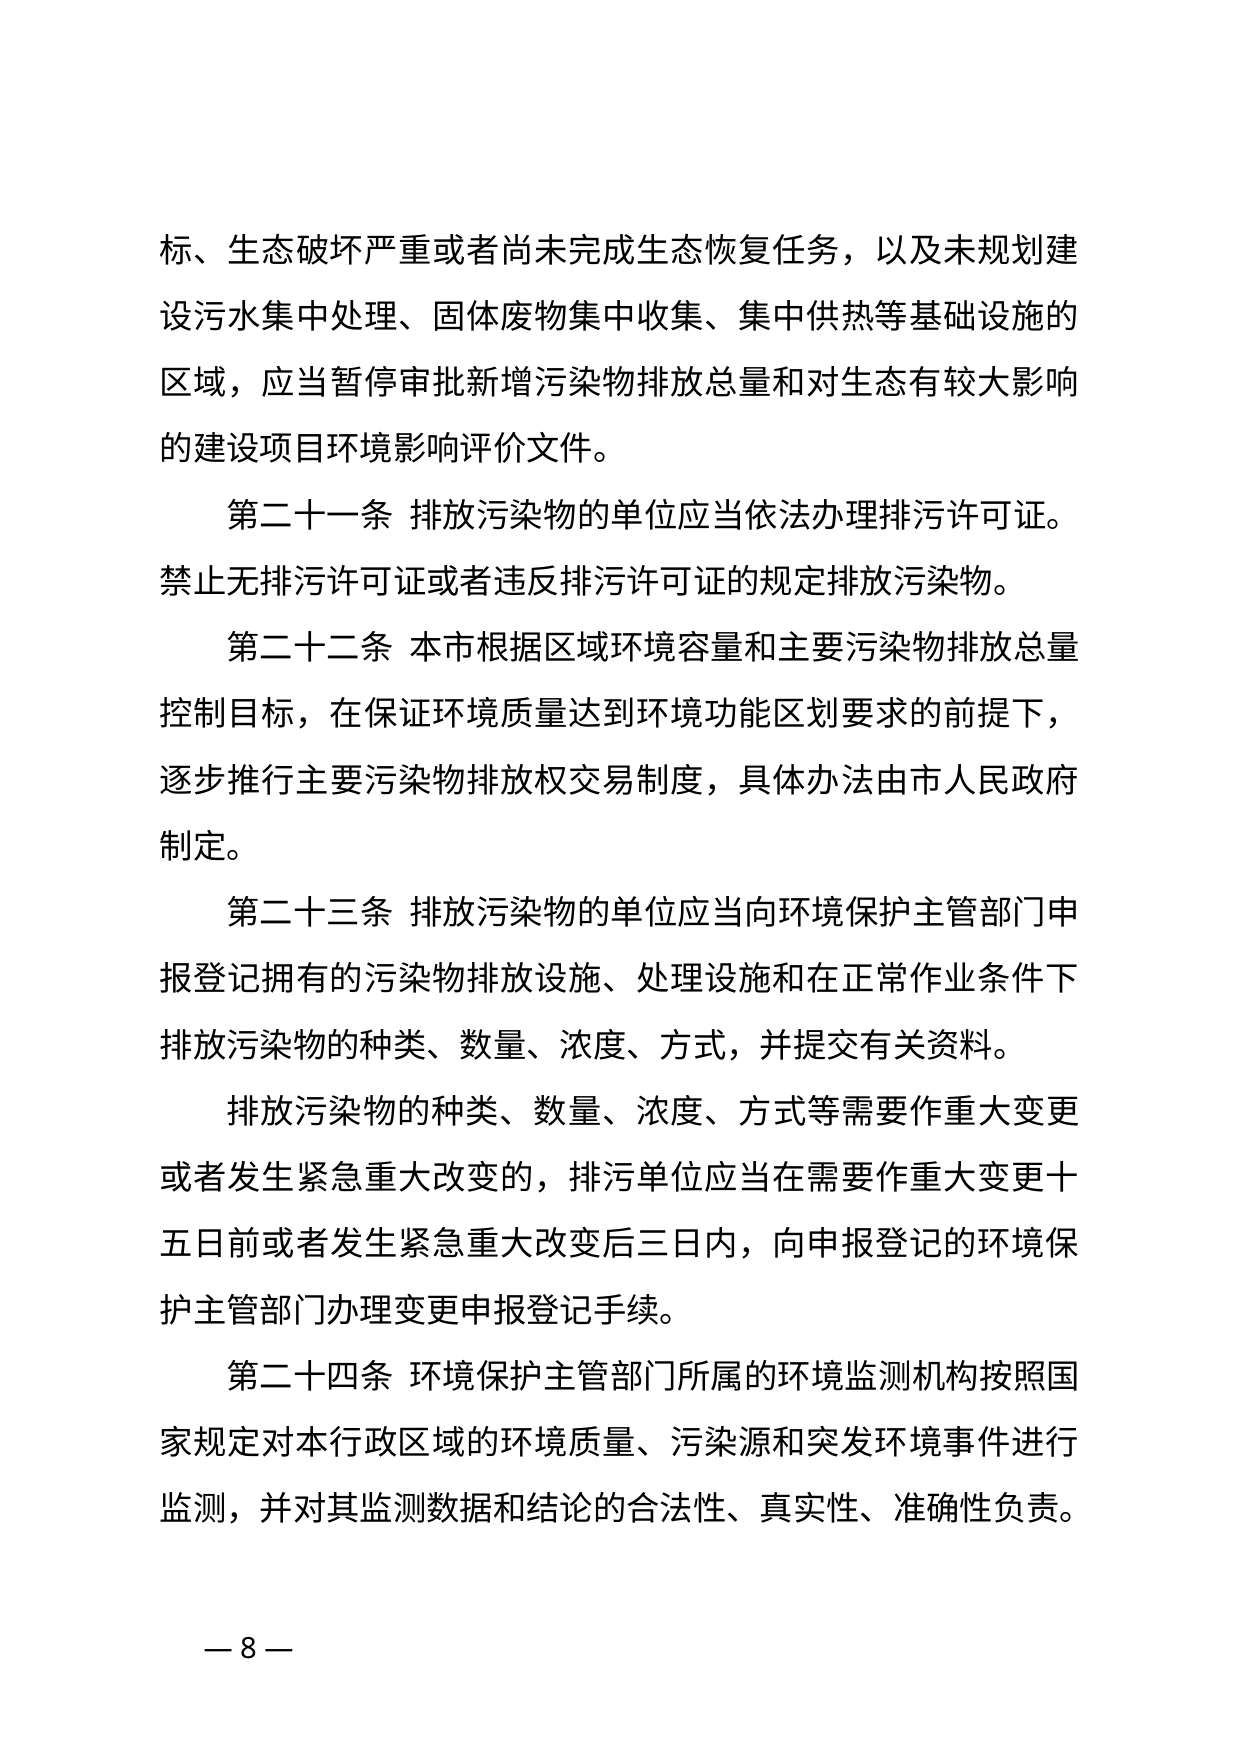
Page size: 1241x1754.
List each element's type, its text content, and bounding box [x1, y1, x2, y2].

text 第二十一条 排放污染物的单位应当依法办理排污许可证。禁止无排污许可证或者违反排污许可证的规定排放污染物。 [159, 479, 1081, 612]
text 第二十二条 本市根据区域环境容量和主要污染物排放总量控制目标，在保证环境质量达到环境功能区划要求的前提下，逐步推行主要污染物排放权交易制度，具体办法由市人民政府制定。 [159, 612, 1081, 877]
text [159, 214, 1081, 479]
text 第二十三条 排放污染物的单位应当向环境保护主管部门申报登记拥有的污染物排放设施、处理设施和在正常作业条件下排放污染物的种类、数量、浓度、方式，并提交有关资料。 [159, 877, 1081, 1076]
text 第二十四条 环境保护主管部门所属的环境监测机构按照国家规定对本行政区域的环境质量、污染源和突发环境事件进行监测，并对其监测数据和结论的合法性、真实性、准确性负责。 [159, 1341, 1081, 1539]
text 排放污染物的种类、数量、浓度、方式等需要作重大变更或者发生紧急重大改变的，排污单位应当在需要作重大变更十五日前或者发生紧急重大改变后三日内，向申报登记的环境保护主管部门办理变更申报登记手续。 [159, 1076, 1081, 1341]
